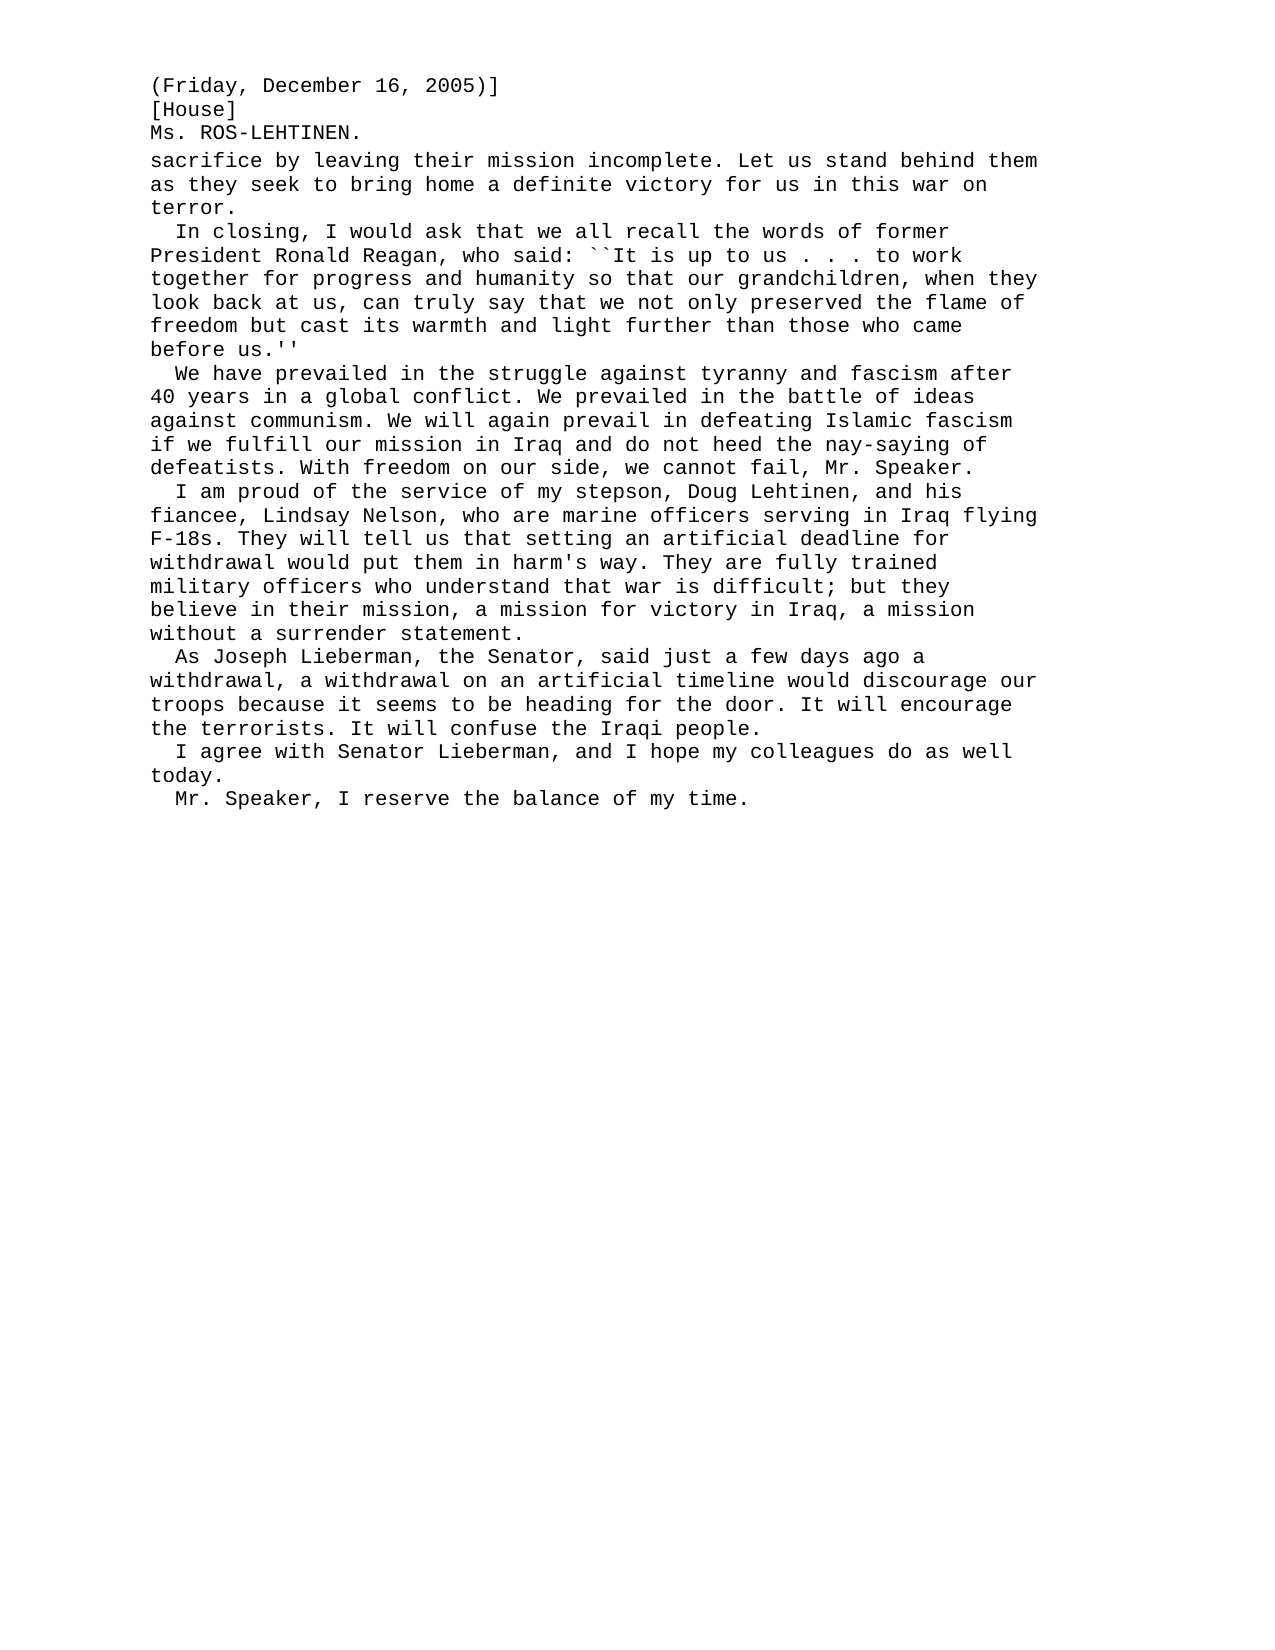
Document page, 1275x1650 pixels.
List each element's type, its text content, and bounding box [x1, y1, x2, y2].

text the terrorists. It will confuse the Iraqi people. [150, 717, 1125, 741]
text military officers who understand that war is difficult; but they [150, 576, 1125, 599]
text look back at us, can truly say that we not only preserved the flame of [150, 292, 1125, 316]
text today. [150, 765, 1125, 788]
text troops because it seems to be heading for the door. It will encourage [150, 694, 1125, 717]
text together for progress and humanity so that our grandchildren, when they [150, 268, 1125, 292]
text withdrawal would put them in harm's way. They are fully trained [150, 552, 1125, 576]
text F-18s. They will tell us that setting an artificial deadline for [150, 528, 1125, 552]
text We have prevailed in the struggle against tyranny and fascism after [150, 363, 1125, 386]
text without a surrender statement. [150, 623, 1125, 647]
text sacrifice by leaving their mission incomplete. Let us stand behind them [150, 150, 1125, 174]
text In closing, I would ask that we all recall the words of former [150, 221, 1125, 244]
text terror. [150, 197, 1125, 221]
text withdrawal, a withdrawal on an artificial timeline would discourage our [150, 670, 1125, 694]
text President Ronald Reagan, who said: ``It is up to us . . . to work [150, 244, 1125, 268]
text believe in their mission, a mission for victory in Iraq, a mission [150, 599, 1125, 623]
text I agree with Senator Lieberman, and I hope my colleagues do as well [150, 741, 1125, 765]
text defeatists. With freedom on our side, we cannot fail, Mr. Speaker. [150, 457, 1125, 481]
text 40 years in a global conflict. We prevailed in the battle of ideas [150, 386, 1125, 410]
text freedom but cast its warmth and light further than those who came [150, 316, 1125, 339]
text against communism. We will again prevail in defeating Islamic fascism [150, 410, 1125, 434]
text As Joseph Lieberman, the Senator, said just a few days ago a [150, 647, 1125, 670]
text fiancee, Lindsay Nelson, who are marine officers serving in Iraq flying [150, 505, 1125, 528]
text if we fulfill our mission in Iraq and do not heed the nay-saying of [150, 434, 1125, 457]
text Mr. Speaker, I reserve the balance of my time. [150, 788, 1125, 812]
text before us.'' [150, 339, 1125, 363]
text as they seek to bring home a definite victory for us in this war on [150, 174, 1125, 197]
text I am proud of the service of my stepson, Doug Lehtinen, and his [150, 481, 1125, 505]
